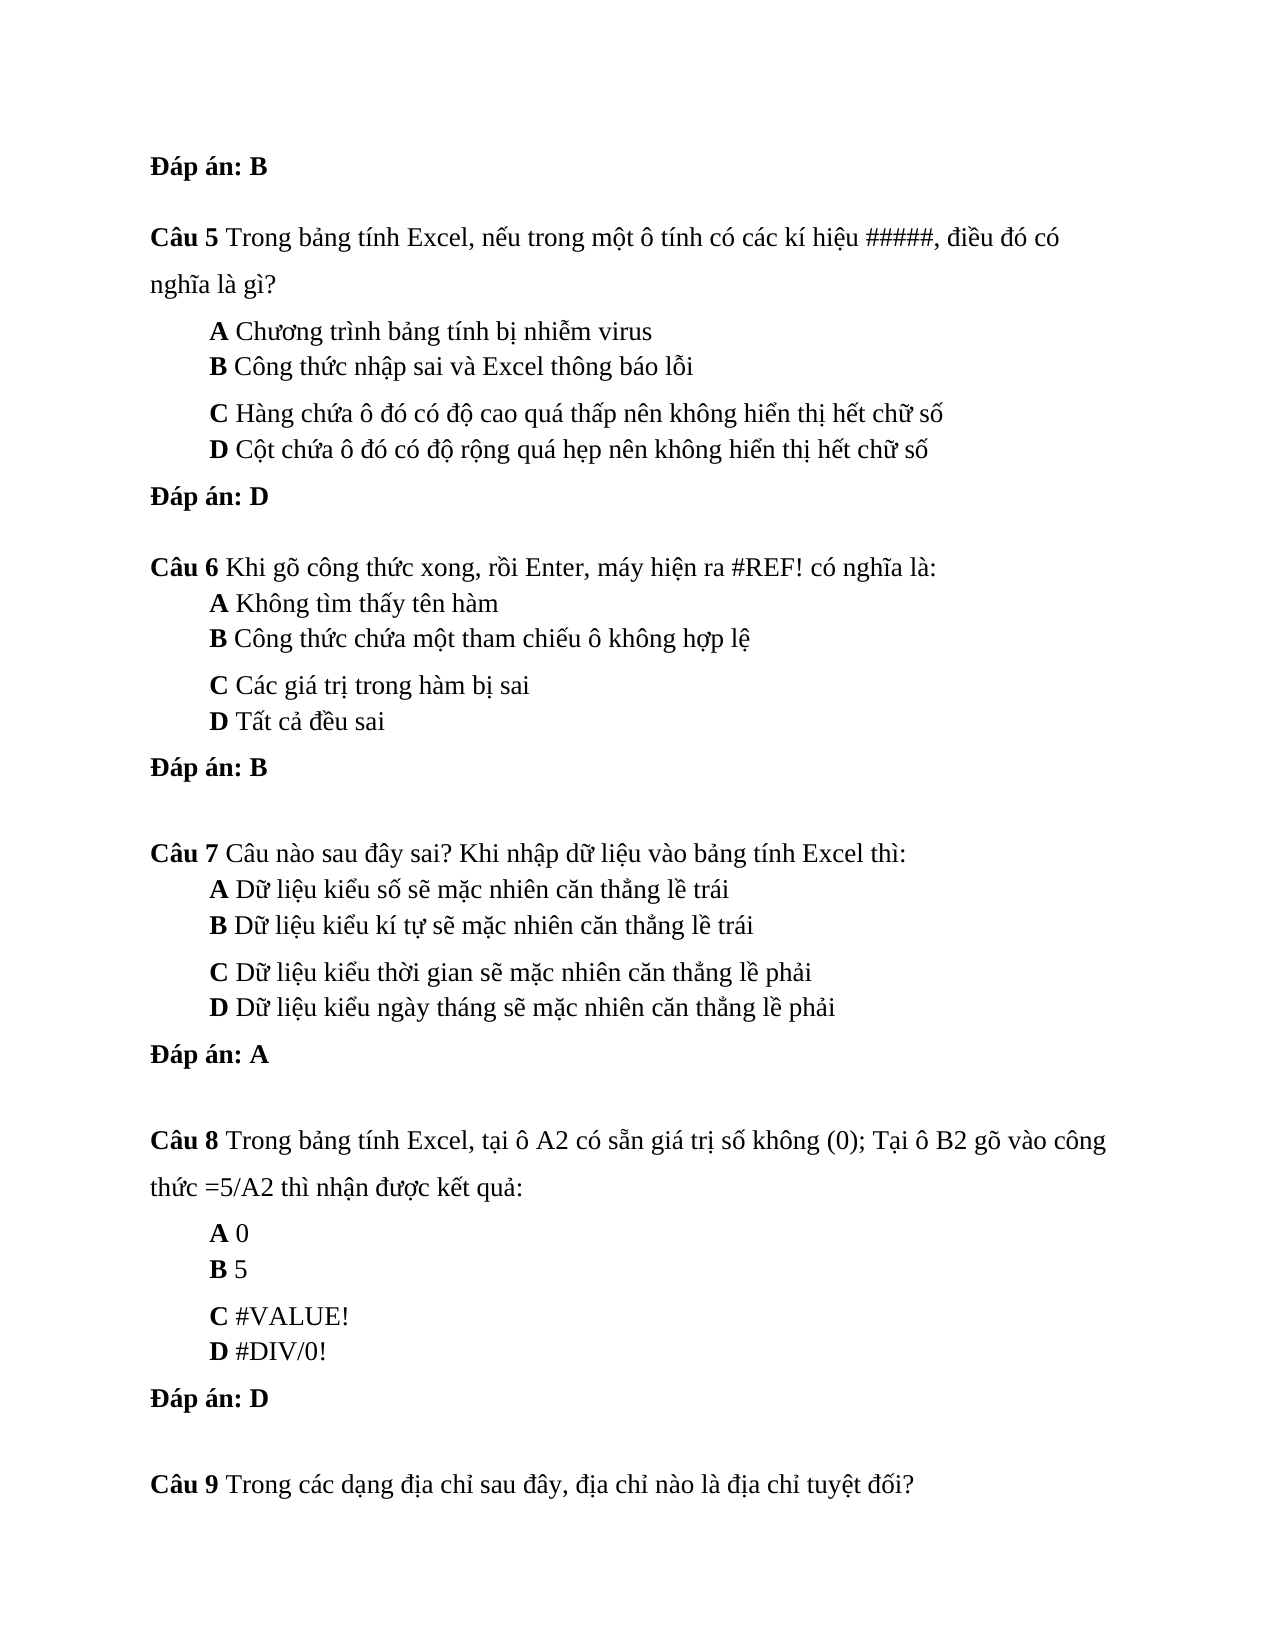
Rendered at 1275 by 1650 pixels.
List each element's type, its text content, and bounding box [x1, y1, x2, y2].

text Câu 6 Khi gõ công thức xong, rồi Enter, máy hiện ra #REF! có nghĩa là: [150, 551, 1125, 582]
text B Công thức chứa một tham chiếu ô không hợp lệ [150, 622, 1125, 654]
text B 5 [150, 1253, 1125, 1284]
text D Cột chứa ô đó có độ rộng quá hẹp nên không hiển thị hết chữ số [150, 433, 1125, 464]
text A Dữ liệu kiểu số sẽ mặc nhiên căn thẳng lề trái [150, 873, 1125, 904]
text Đáp án: B [150, 752, 1125, 783]
text A 0 [150, 1217, 1125, 1248]
text B Dữ liệu kiểu kí tự sẽ mặc nhiên căn thẳng lề trái [150, 909, 1125, 940]
text Câu 9 Trong các dạng địa chỉ sau đây, địa chỉ nào là địa chỉ tuyệt đối? [150, 1468, 1125, 1499]
text D Dữ liệu kiểu ngày tháng sẽ mặc nhiên căn thẳng lề phải [150, 991, 1125, 1022]
text D Tất cả đều sai [150, 705, 1125, 736]
text Đáp án: B [150, 150, 1125, 181]
text Câu 5 Trong bảng tính Excel, nếu trong một ô tính có các kí hiệu #####, điều đó có nghĩa là gì? [150, 221, 1125, 299]
text Đáp án: A [150, 1038, 1125, 1069]
text A Chương trình bảng tính bị nhiễm virus [150, 315, 1125, 346]
text C #VALUE! [150, 1300, 1125, 1331]
text Đáp án: D [150, 1382, 1125, 1413]
text C Hàng chứa ô đó có độ cao quá thấp nên không hiển thị hết chữ số [150, 397, 1125, 428]
text B Công thức nhập sai và Excel thông báo lỗi [150, 351, 1125, 382]
text Câu 8 Trong bảng tính Excel, tại ô A2 có sẵn giá trị số không (0); Tại ô B2 gõ vào công thức =5/A2 thì nhận được kết quả: [150, 1124, 1125, 1202]
text Câu 7 Câu nào sau đây sai? Khi nhập dữ liệu vào bảng tính Excel thì: [150, 837, 1125, 869]
text C Các giá trị trong hàm bị sai [150, 669, 1125, 700]
text Đáp án: D [150, 479, 1125, 511]
text C Dữ liệu kiểu thời gian sẽ mặc nhiên căn thẳng lề phải [150, 956, 1125, 987]
text D #DIV/0! [150, 1335, 1125, 1367]
text A Không tìm thấy tên hàm [150, 587, 1125, 618]
